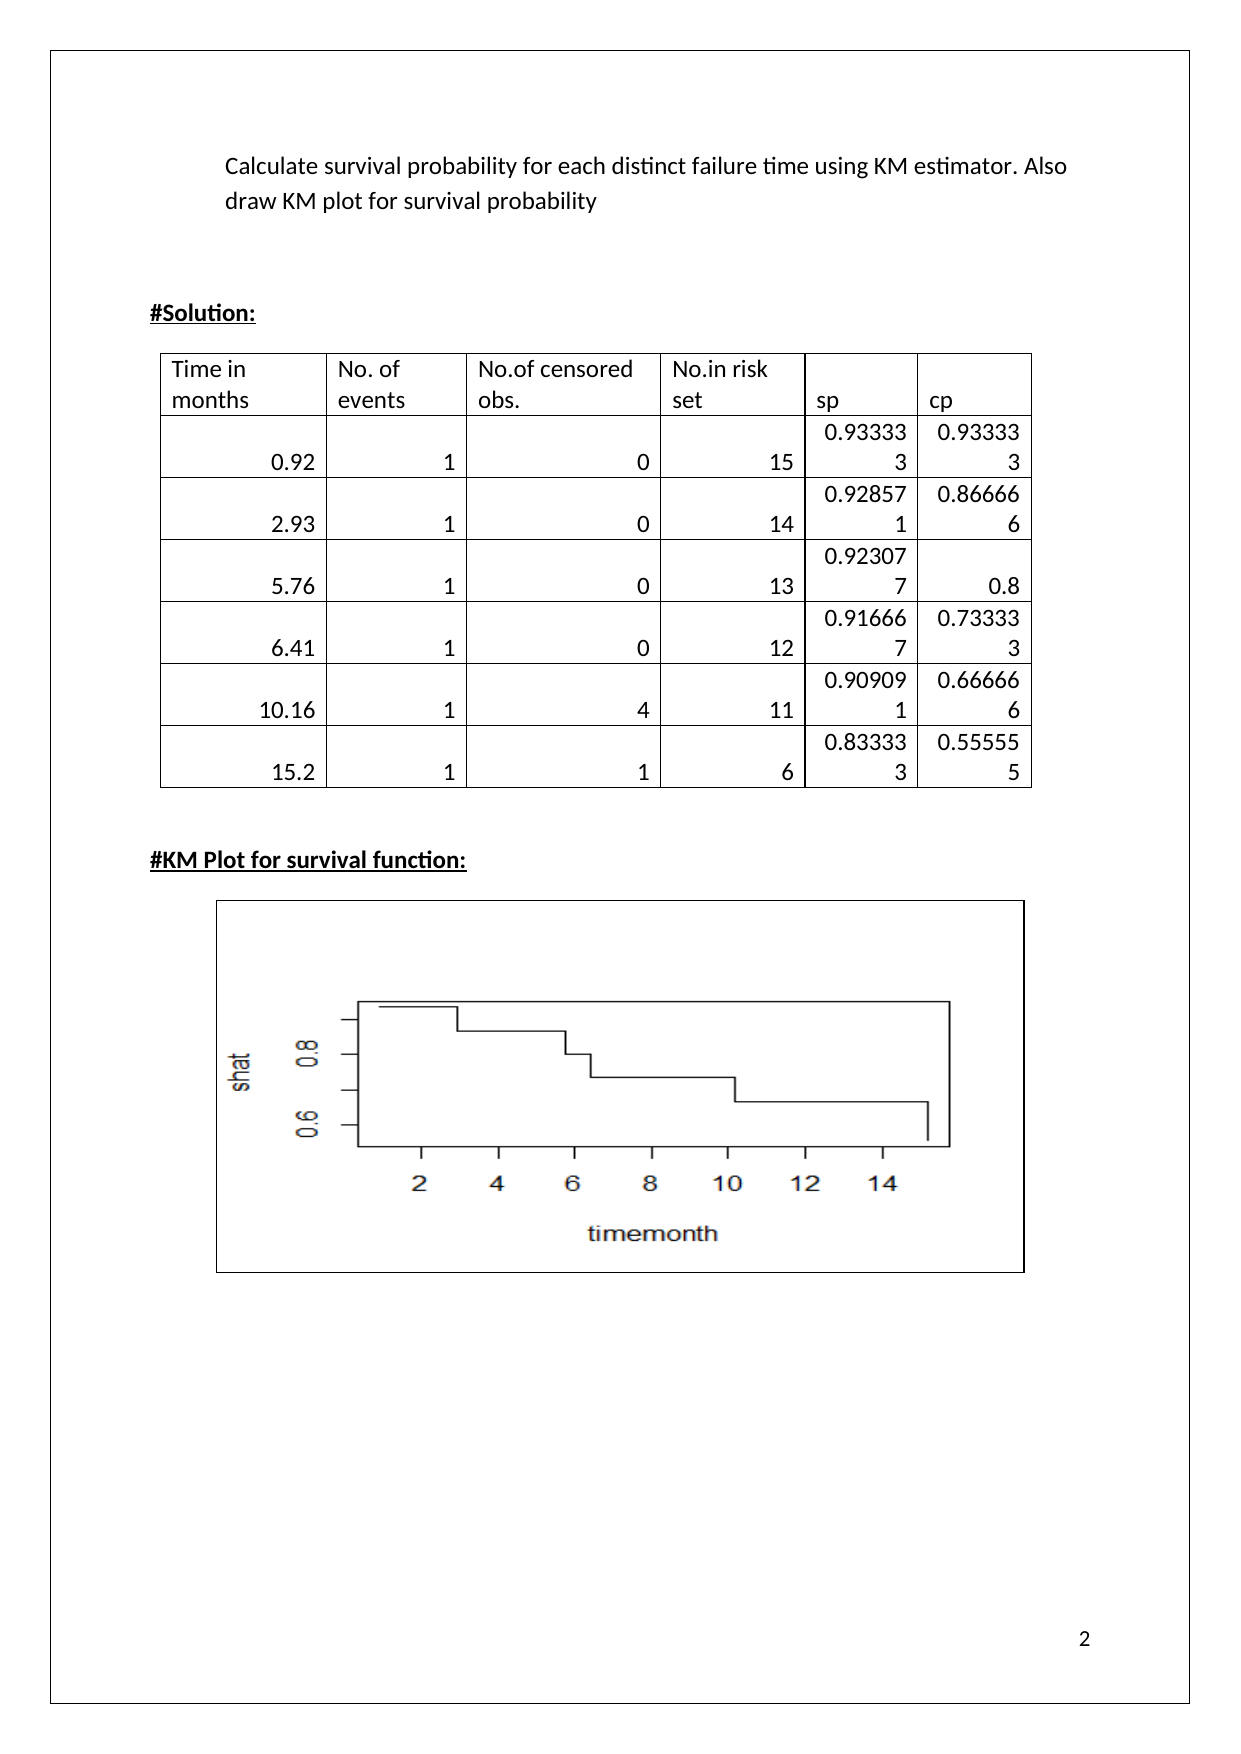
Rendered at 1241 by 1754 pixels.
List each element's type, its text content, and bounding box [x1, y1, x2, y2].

table_cell 1 [327, 726, 466, 787]
table_cell 0 [467, 478, 660, 539]
table_cell 10.16 [161, 664, 326, 725]
table_cell 1 [327, 540, 466, 601]
table_cell 0.666666 [918, 664, 1031, 725]
table_cell 6 [661, 726, 804, 787]
text #KM Plot for survival function: [150, 844, 1090, 874]
table_header No. of events [327, 354, 466, 414]
table_cell 1 [467, 726, 660, 787]
table_header sp [806, 354, 917, 414]
table_cell 0.933333 [918, 416, 1031, 477]
table_cell 0.866666 [918, 478, 1031, 539]
table_cell 15.2 [161, 726, 326, 787]
table_cell 0.928571 [806, 478, 917, 539]
table_cell 11 [661, 664, 804, 725]
table_header No.in risk set [661, 354, 804, 414]
table_cell 6.41 [161, 602, 326, 663]
table_header cp [918, 354, 1031, 414]
table_header No.of censored obs. [467, 354, 660, 414]
table_cell 5.76 [161, 540, 326, 601]
table_header Time in months [161, 354, 326, 414]
table_cell 0.933333 [806, 416, 917, 477]
table_cell 4 [467, 664, 660, 725]
text Calculate survival probability for each distinct failure time using KM estimator. Also draw KM plot for survival probability [225, 150, 1090, 216]
table_cell 0.909091 [806, 664, 917, 725]
table_cell 1 [327, 664, 466, 725]
table_cell 1 [327, 416, 466, 477]
table_cell 0 [467, 540, 660, 601]
picture [217, 901, 1023, 1272]
table_cell 1 [327, 478, 466, 539]
table_cell 15 [661, 416, 804, 477]
table_cell 1 [327, 602, 466, 663]
table_cell 0 [467, 602, 660, 663]
table_cell 0 [467, 416, 660, 477]
table_cell 0.923077 [806, 540, 917, 601]
table_cell 2.93 [161, 478, 326, 539]
table_cell 0.555555 [918, 726, 1031, 787]
table_cell 0.916667 [806, 602, 917, 663]
table_cell 0.833333 [806, 726, 917, 787]
table_cell 0.733333 [918, 602, 1031, 663]
table_cell 14 [661, 478, 804, 539]
table_cell 0.92 [161, 416, 326, 477]
text #Solution: [150, 297, 1090, 327]
table_cell 0.8 [918, 540, 1031, 601]
table_cell 12 [661, 602, 804, 663]
table_cell 13 [661, 540, 804, 601]
